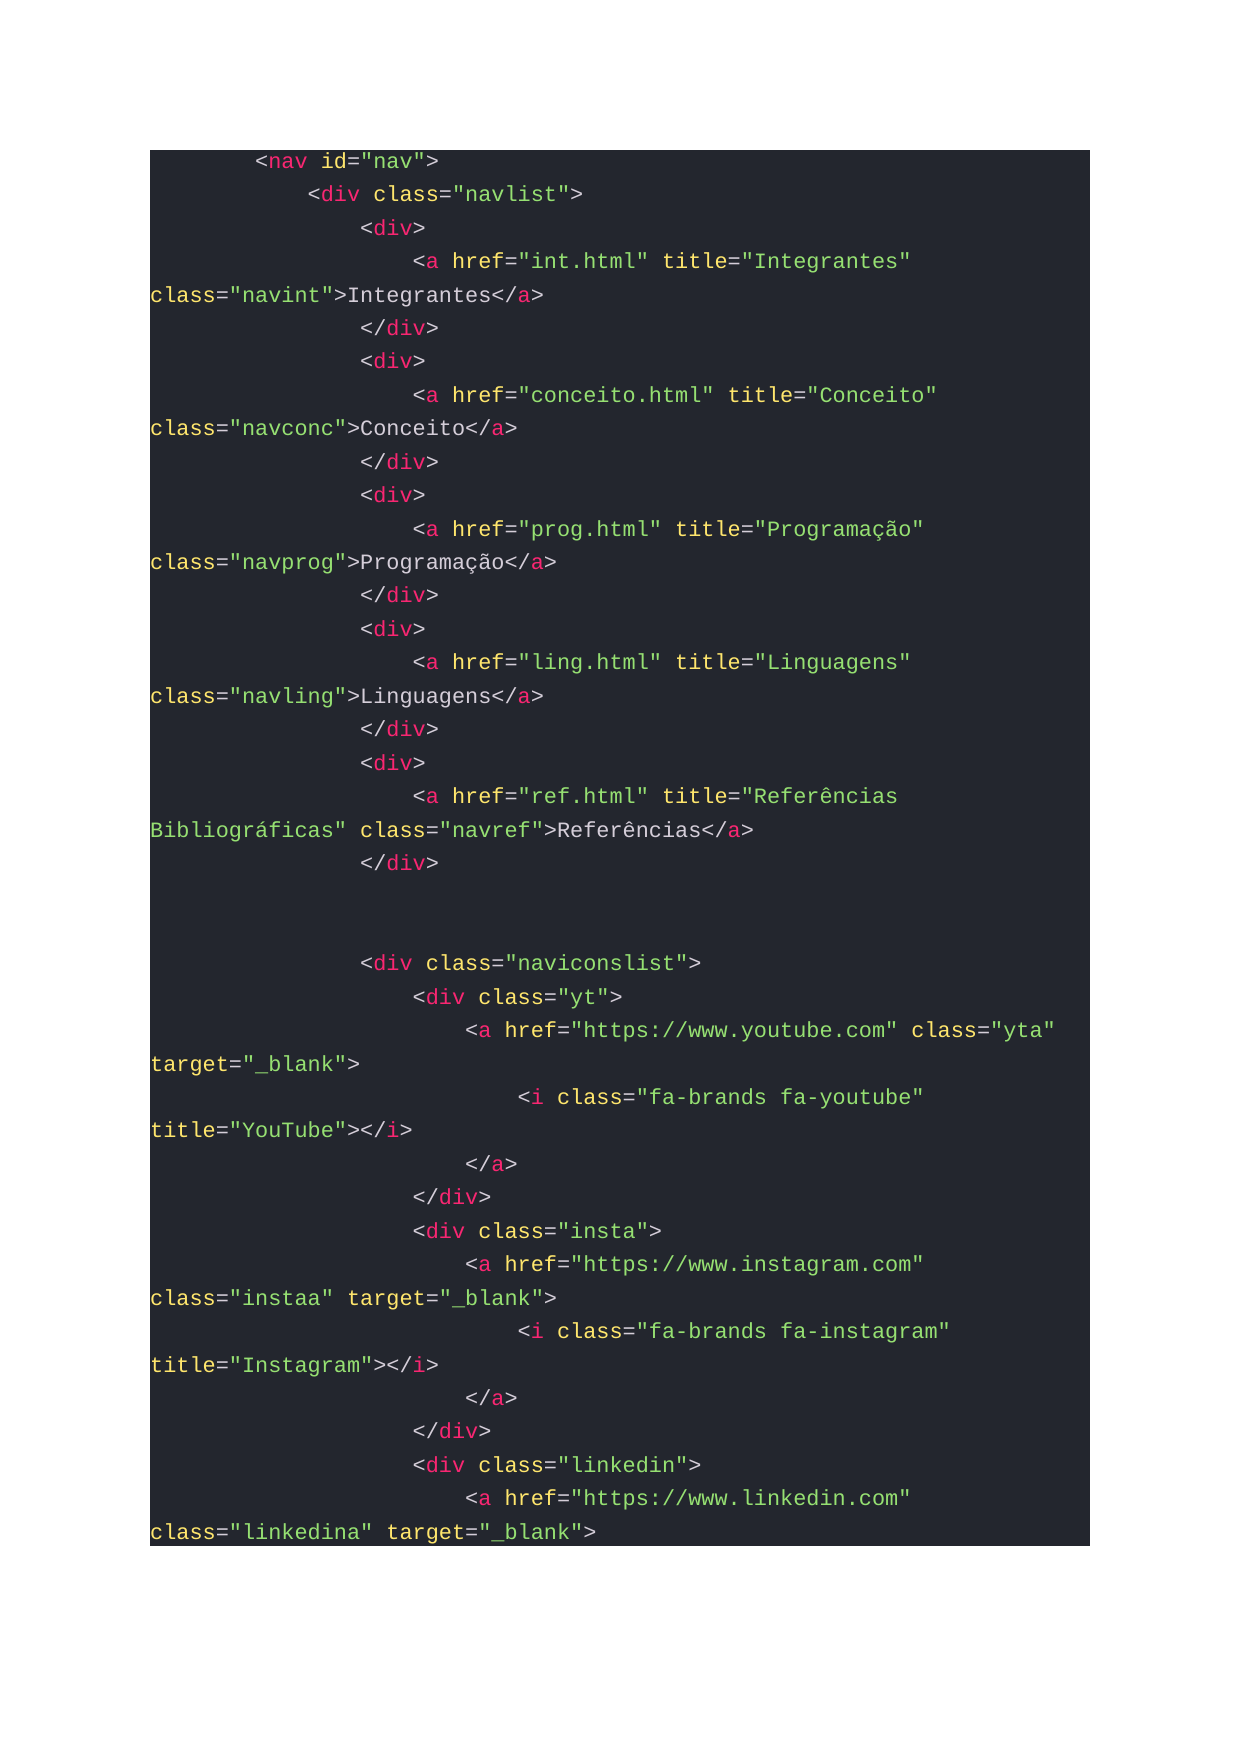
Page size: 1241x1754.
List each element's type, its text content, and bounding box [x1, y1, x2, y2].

text <div class="navlist"> [150, 183, 1090, 208]
text <a href="conceito.html" title="Conceito" class="navconc">Conceito</a> [150, 384, 1090, 442]
text <div> [150, 217, 1090, 242]
text <div> [150, 752, 1090, 777]
text </div> [150, 451, 1090, 476]
text <a href="ref.html" title="Referências Bibliográficas" class="navref">Referências</a> [150, 785, 1090, 843]
text </div> [150, 585, 1090, 609]
text <div> [150, 484, 1090, 509]
text <div class="naviconslist"> [150, 952, 1090, 977]
text <nav id="nav"> [150, 150, 1090, 175]
text </div> [150, 317, 1090, 342]
text <a href="ling.html" title="Linguagens" class="navling">Linguagens</a> [150, 652, 1090, 710]
text <div class="linkedin"> [150, 1454, 1090, 1479]
text <a href="https://www.youtube.com" class="yta" target="_blank"> [150, 1019, 1090, 1078]
text </div> [150, 1421, 1090, 1445]
text <i class="fa-brands fa-youtube" title="YouTube"></i> [150, 1086, 1090, 1144]
text </div> [150, 718, 1090, 743]
text <div class="yt"> [150, 986, 1090, 1011]
text <div> [150, 351, 1090, 375]
text </div> [150, 852, 1090, 877]
text <div> [150, 618, 1090, 643]
text <a href="prog.html" title="Programação" class="navprog">Programação</a> [150, 518, 1090, 576]
text <i class="fa-brands fa-instagram" title="Instagram"></i> [150, 1320, 1090, 1378]
text <a href="https://www.instagram.com" class="instaa" target="_blank"> [150, 1253, 1090, 1312]
text </div> [150, 1187, 1090, 1211]
text </a> [150, 1387, 1090, 1412]
text <div class="insta"> [150, 1220, 1090, 1245]
text <a href="int.html" title="Integrantes" class="navint">Integrantes</a> [150, 250, 1090, 308]
text <a href="https://www.linkedin.com" class="linkedina" target="_blank"> [150, 1487, 1090, 1546]
text </a> [150, 1153, 1090, 1178]
